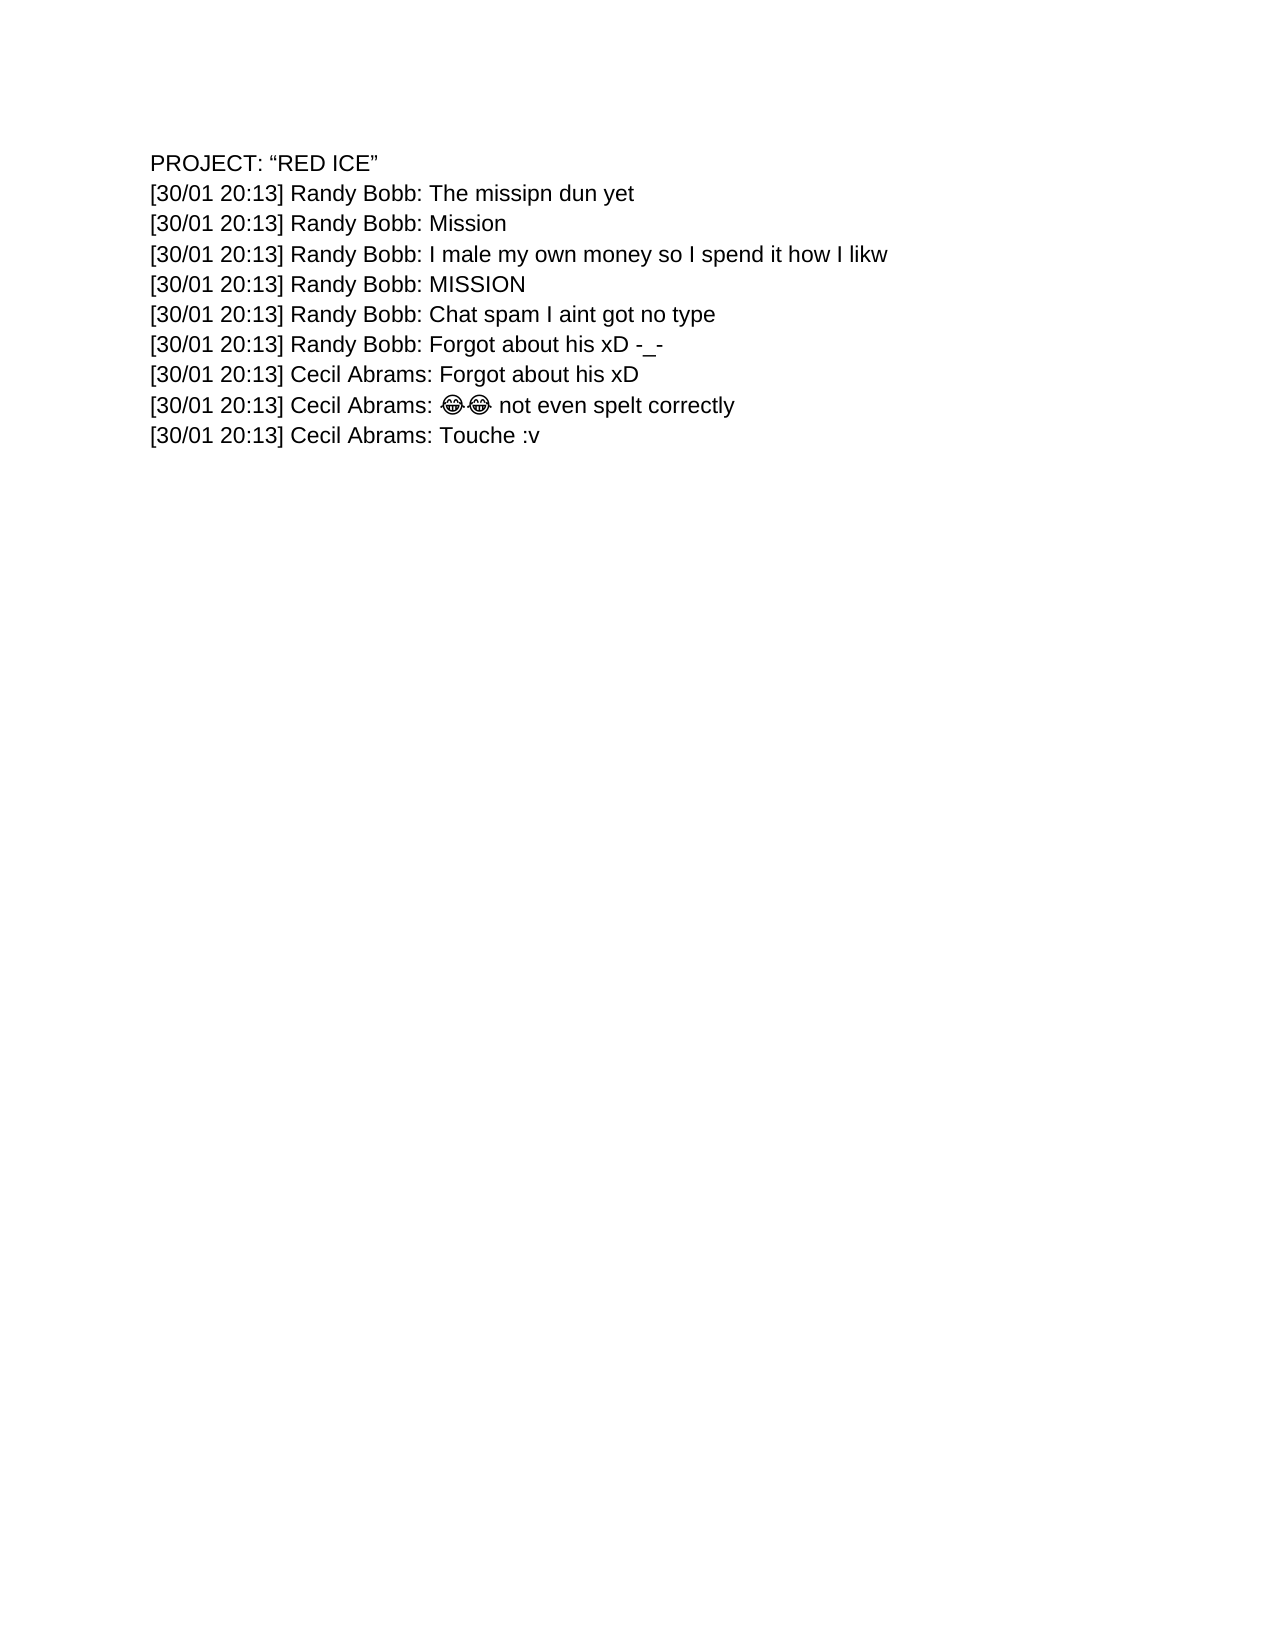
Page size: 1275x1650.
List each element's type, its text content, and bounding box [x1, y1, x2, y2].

text [30/01 20:13] Randy Bobb: The missipn dun yet [30/01 20:13] Randy Bobb: Mission [30/01 20:13] Randy Bobb: I male my own money so I spend it how I likw [30/01 20:13] Randy Bobb: MISSION [30/01 20:13] Randy Bobb: Chat spam I aint got no type [30/01 20:13] Randy Bobb: Forgot about his xD -_- [30/01 20:13] Cecil Abrams: Forgot about his xD [30/01 20:13] Cecil Abrams: 😂😂 not even spelt correctly [30/01 20:13] Cecil Abrams: Touche :v [150, 180, 1125, 448]
text PROJECT: “RED ICE” [150, 150, 1125, 176]
